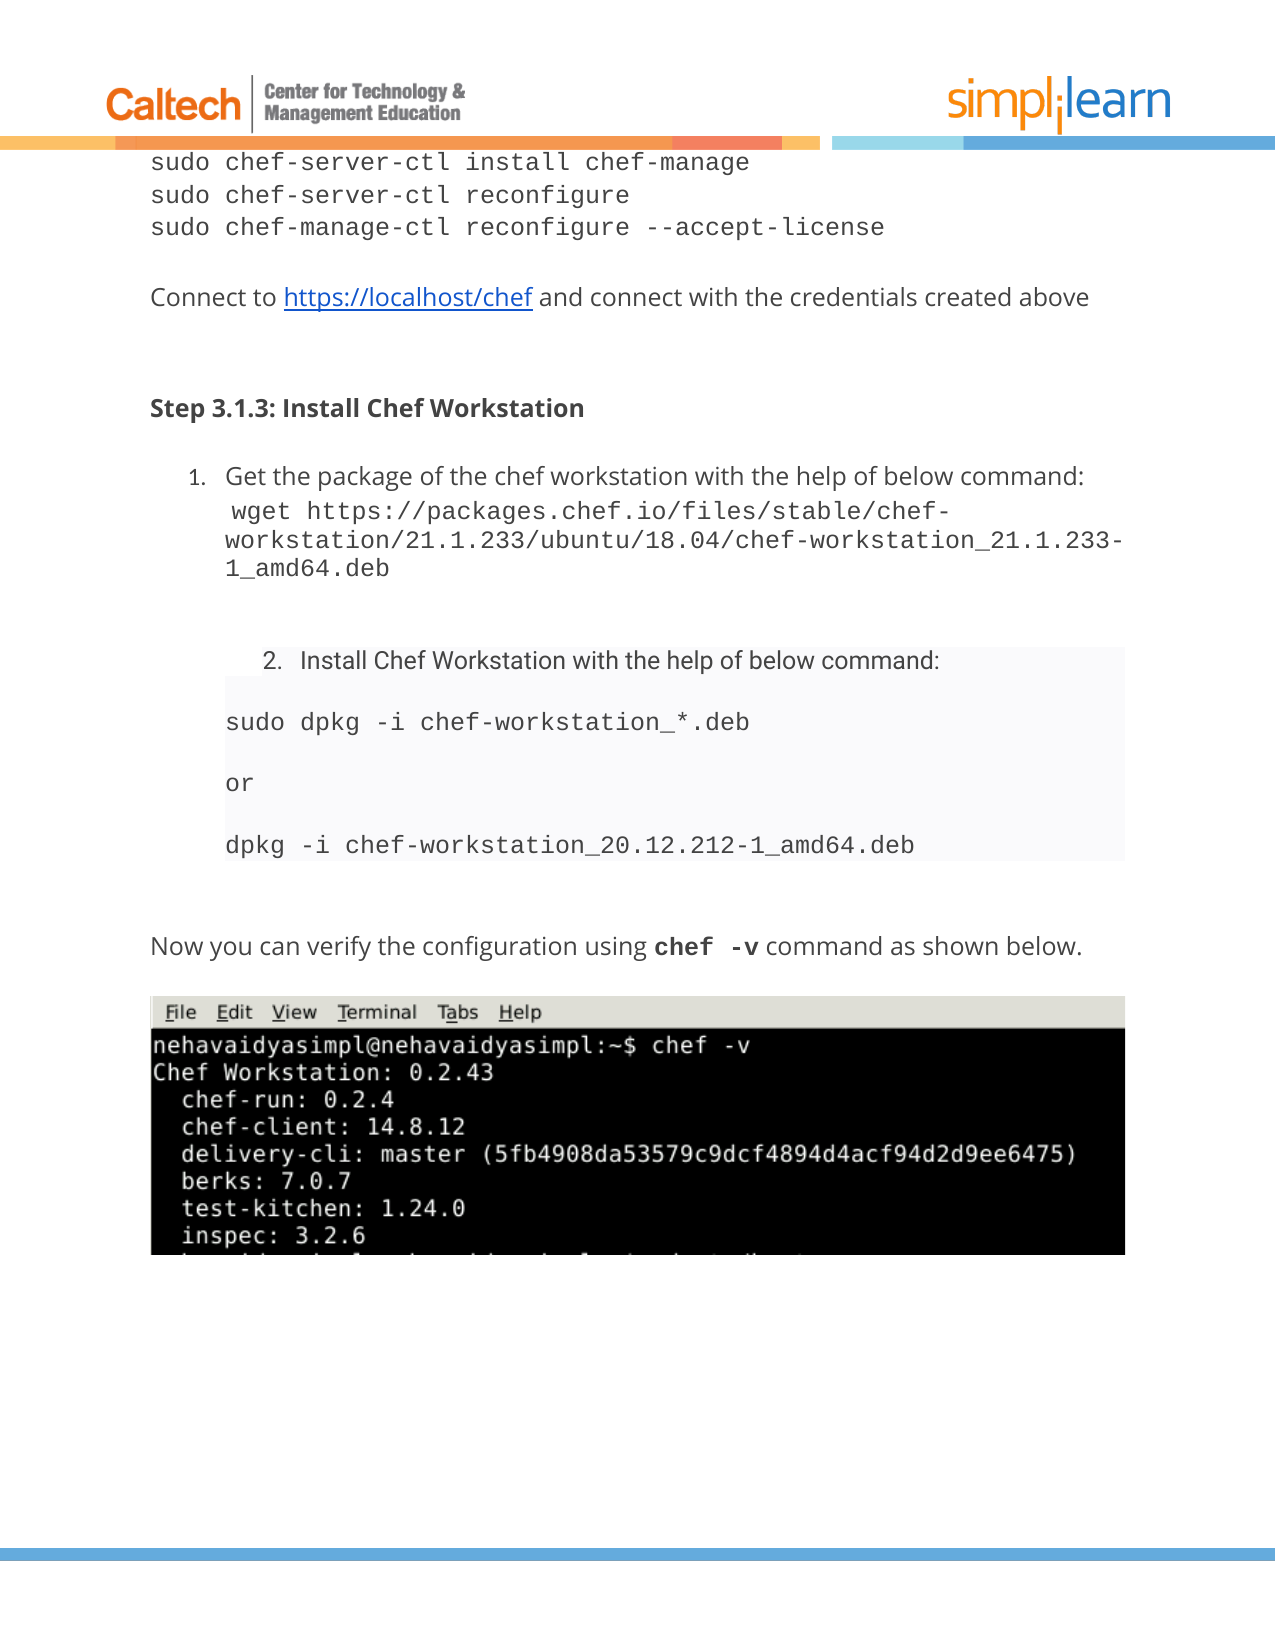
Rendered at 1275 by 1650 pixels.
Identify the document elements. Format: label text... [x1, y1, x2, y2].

picture [0, 76, 1275, 150]
text Step 3.1.3: Install Chef Workstation [150, 391, 1125, 425]
list Install Chef Workstation with the help of below command: [262, 647, 1125, 676]
list Get the package of the chef workstation with the help of below command: wget https://packages.chef.io/files/stable/chef-workstation/21.1.233/ubuntu/18.04/chef-workstation_21.1.233-1_amd64.deb [187, 459, 1125, 584]
text sudo chef-server-ctl reconfigure [150, 182, 1125, 211]
text dpkg -i chef-workstation_20.12.212-1_amd64.deb [225, 832, 1125, 861]
picture [0, 1548, 1275, 1562]
picture [106, 75, 466, 134]
text sudo dpkg -i chef-workstation_*.deb [225, 709, 1125, 737]
picture [150, 996, 1125, 1255]
text Now you can verify the configuration using chef -v command as shown below. [150, 928, 1125, 962]
text sudo chef-manage-ctl reconfigure --accept-license [150, 215, 1125, 243]
text Connect to https://localhost/chef and connect with the credentials created above [150, 280, 1125, 314]
text sudo chef-server-ctl install chef-manage [150, 150, 1125, 178]
text or [225, 771, 1125, 799]
